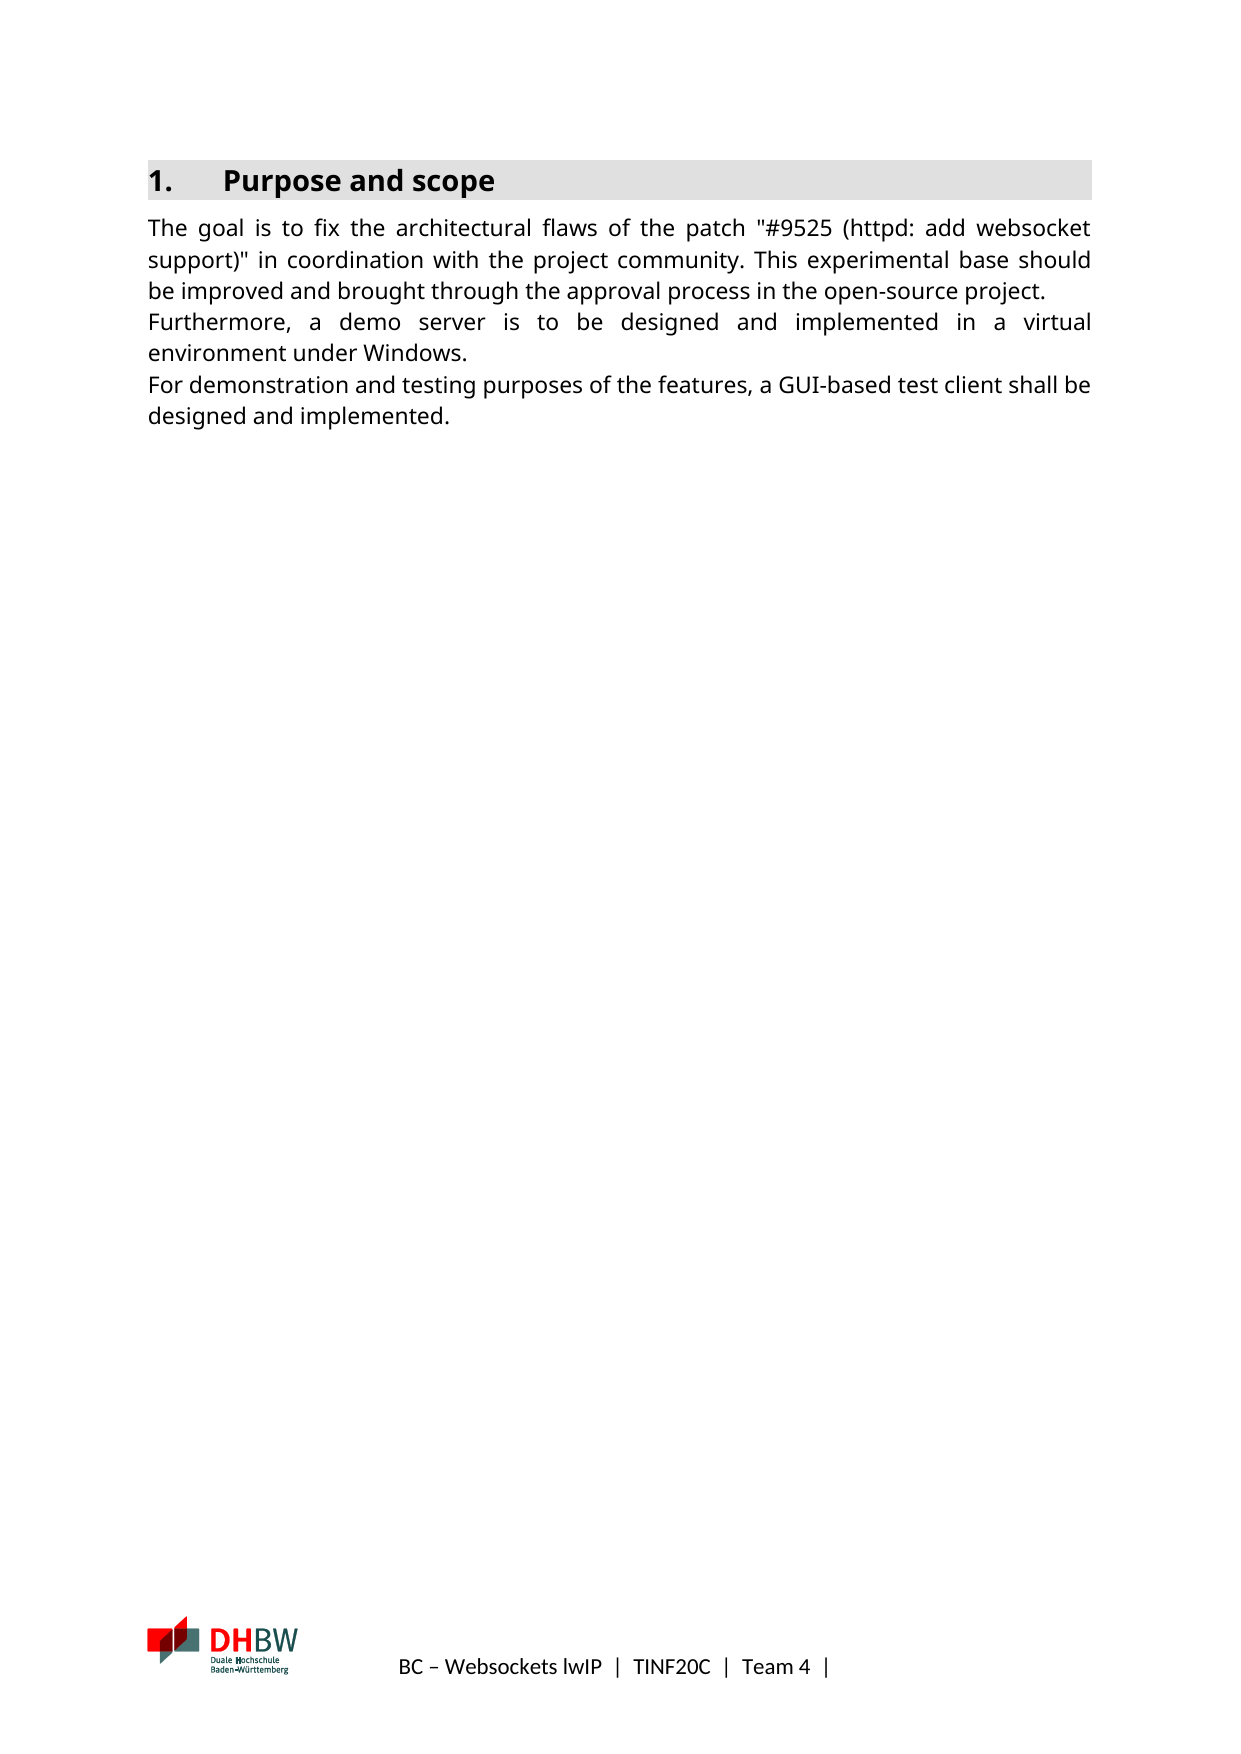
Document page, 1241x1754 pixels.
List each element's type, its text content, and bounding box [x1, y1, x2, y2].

subtitle Purpose and scope [148, 160, 1092, 200]
text Furthermore, a demo server is to be designed and implemented in a virtual environment under Windows. [148, 306, 1092, 369]
text For demonstration and testing purposes of the features, a GUI-based test client shall be designed and implemented. [148, 369, 1092, 431]
text The goal is to fix the architectural flaws of the patch "#9525 (httpd: add websocket support)" in coordination with the project community. This experimental base should be improved and brought through the approval process in the open-source project. [148, 212, 1092, 306]
